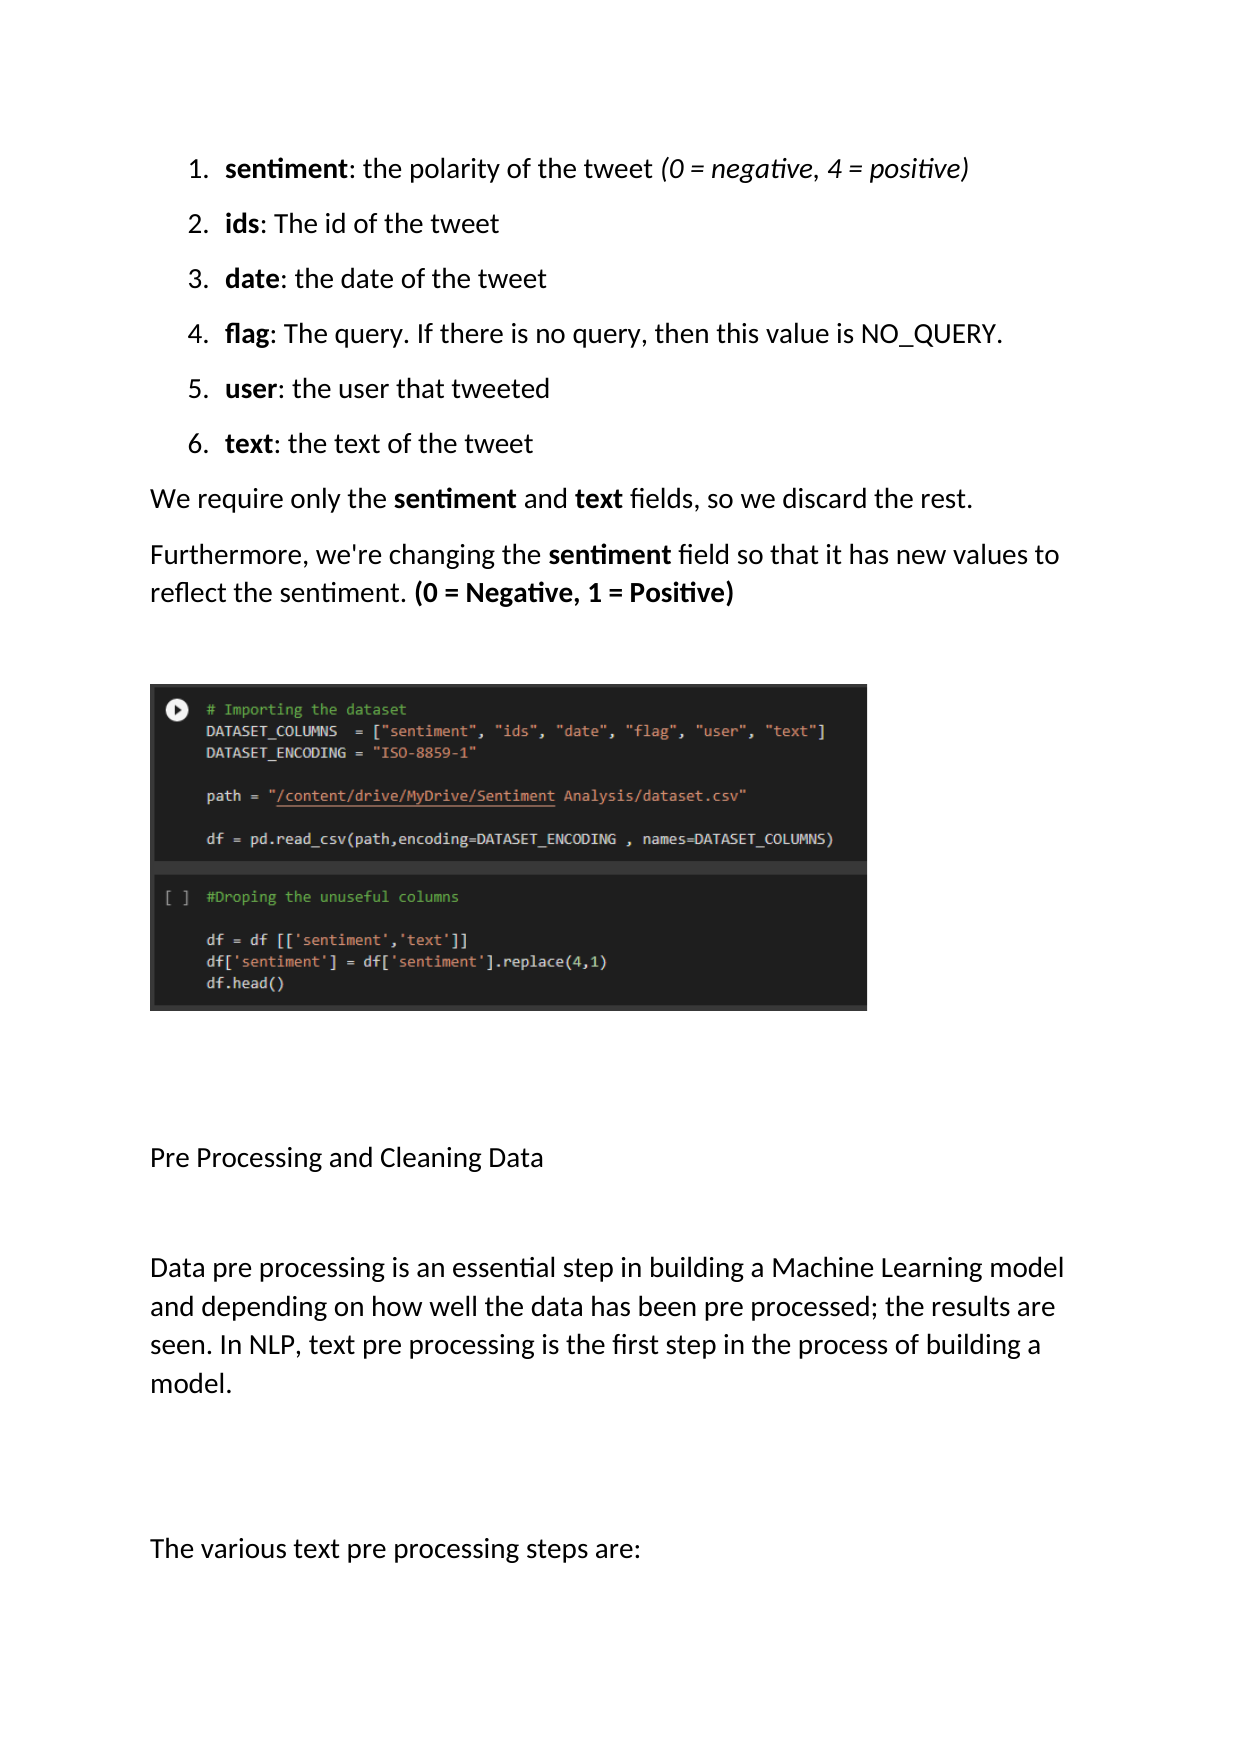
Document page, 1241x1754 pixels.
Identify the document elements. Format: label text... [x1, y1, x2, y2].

list flag: The query. If there is no query, then this value is NO_QUERY. [187, 315, 1090, 351]
list text: the text of the tweet [187, 426, 1090, 461]
text The various text pre processing steps are: [150, 1530, 1090, 1566]
list date: the date of the tweet [187, 260, 1090, 296]
text Furthermore, we're changing the sentiment field so that it has new values to reflect the sentiment. (0 = Negative, 1 = Positive) [150, 536, 1090, 610]
text Pre Processing and Cleaning Data [150, 1139, 1090, 1175]
list user: the user that tweeted [187, 370, 1090, 406]
text Data pre processing is an essential step in building a Machine Learning model and depending on how well the data has been pre processed; the results are seen. In NLP, text pre processing is the first step in the process of building a model. [150, 1249, 1090, 1400]
list sentiment: the polarity of the tweet (0 = negative, 4 = positive) [187, 150, 1090, 186]
list ids: The id of the tweet [187, 205, 1090, 241]
text We require only the sentiment and text fields, so we discard the rest. [150, 481, 1090, 516]
picture [150, 684, 868, 1011]
